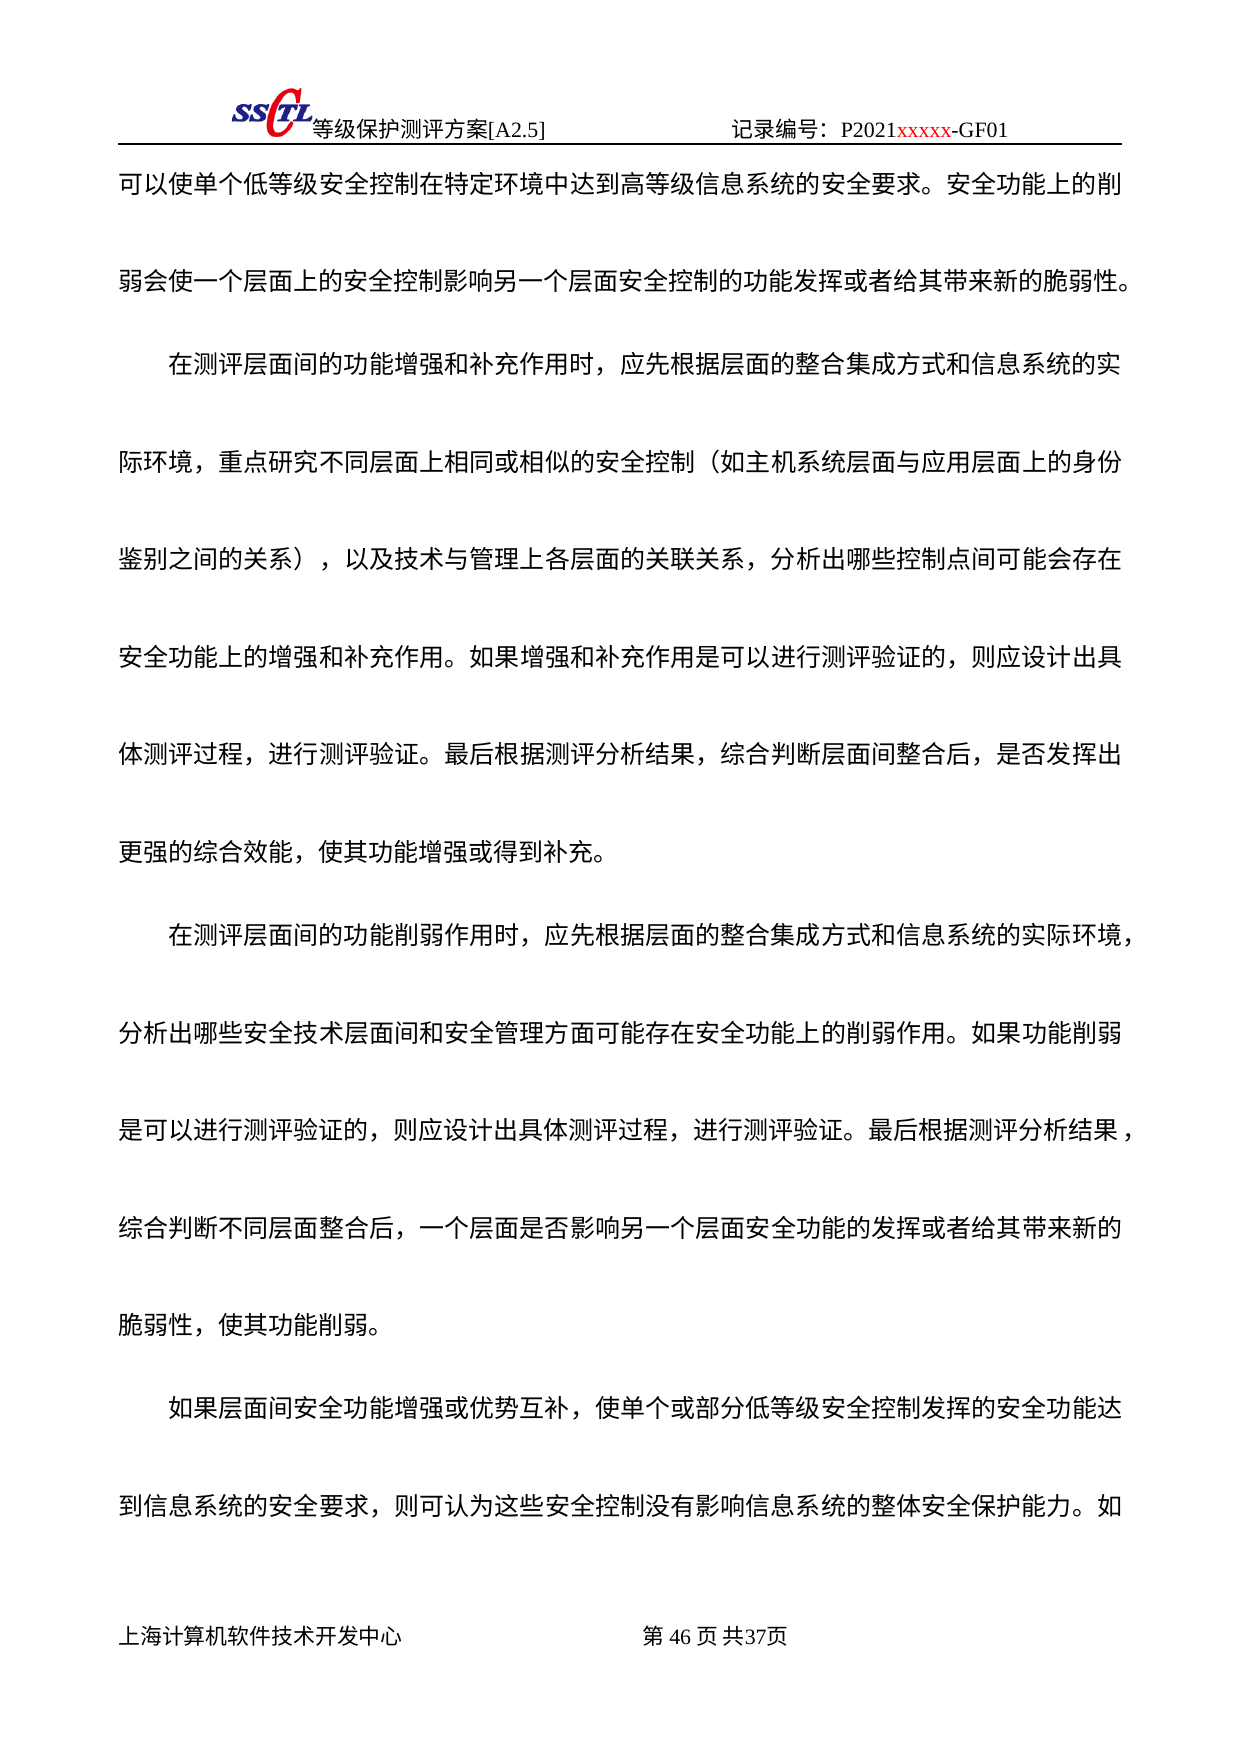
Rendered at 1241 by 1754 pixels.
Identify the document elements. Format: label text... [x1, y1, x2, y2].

text 在测评层面间的功能增强和补充作用时，应先根据层面的整合集成方式和信息系统的实际环境，重点研究不同层面上相同或相似的安全控制（如主机系统层面与应用层面上的身份鉴别之间的关系），以及技术与管理上各层面的关联关系，分析出哪些控制点间可能会存在安全功能上的增强和补充作用。如果增强和补充作用是可以进行测评验证的，则应设计出具体测评过程，进行测评验证。最后根据测评分析结果，综合判断层面间整合后，是否发挥出更强的综合效能，使其功能增强或得到补充。 [118, 331, 1122, 883]
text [118, 1374, 1122, 1537]
picture [231, 88, 313, 137]
text 在测评层面间的功能削弱作用时，应先根据层面的整合集成方式和信息系统的实际环境，分析出哪些安全技术层面间和安全管理方面可能存在安全功能上的削弱作用。如果功能削弱是可以进行测评验证的，则应设计出具体测评过程，进行测评验证。最后根据测评分析结果，综合判断不同层面整合后，一个层面是否影响另一个层面安全功能的发挥或者给其带来新的脆弱性，使其功能削弱。 [118, 901, 1122, 1356]
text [118, 150, 1122, 312]
